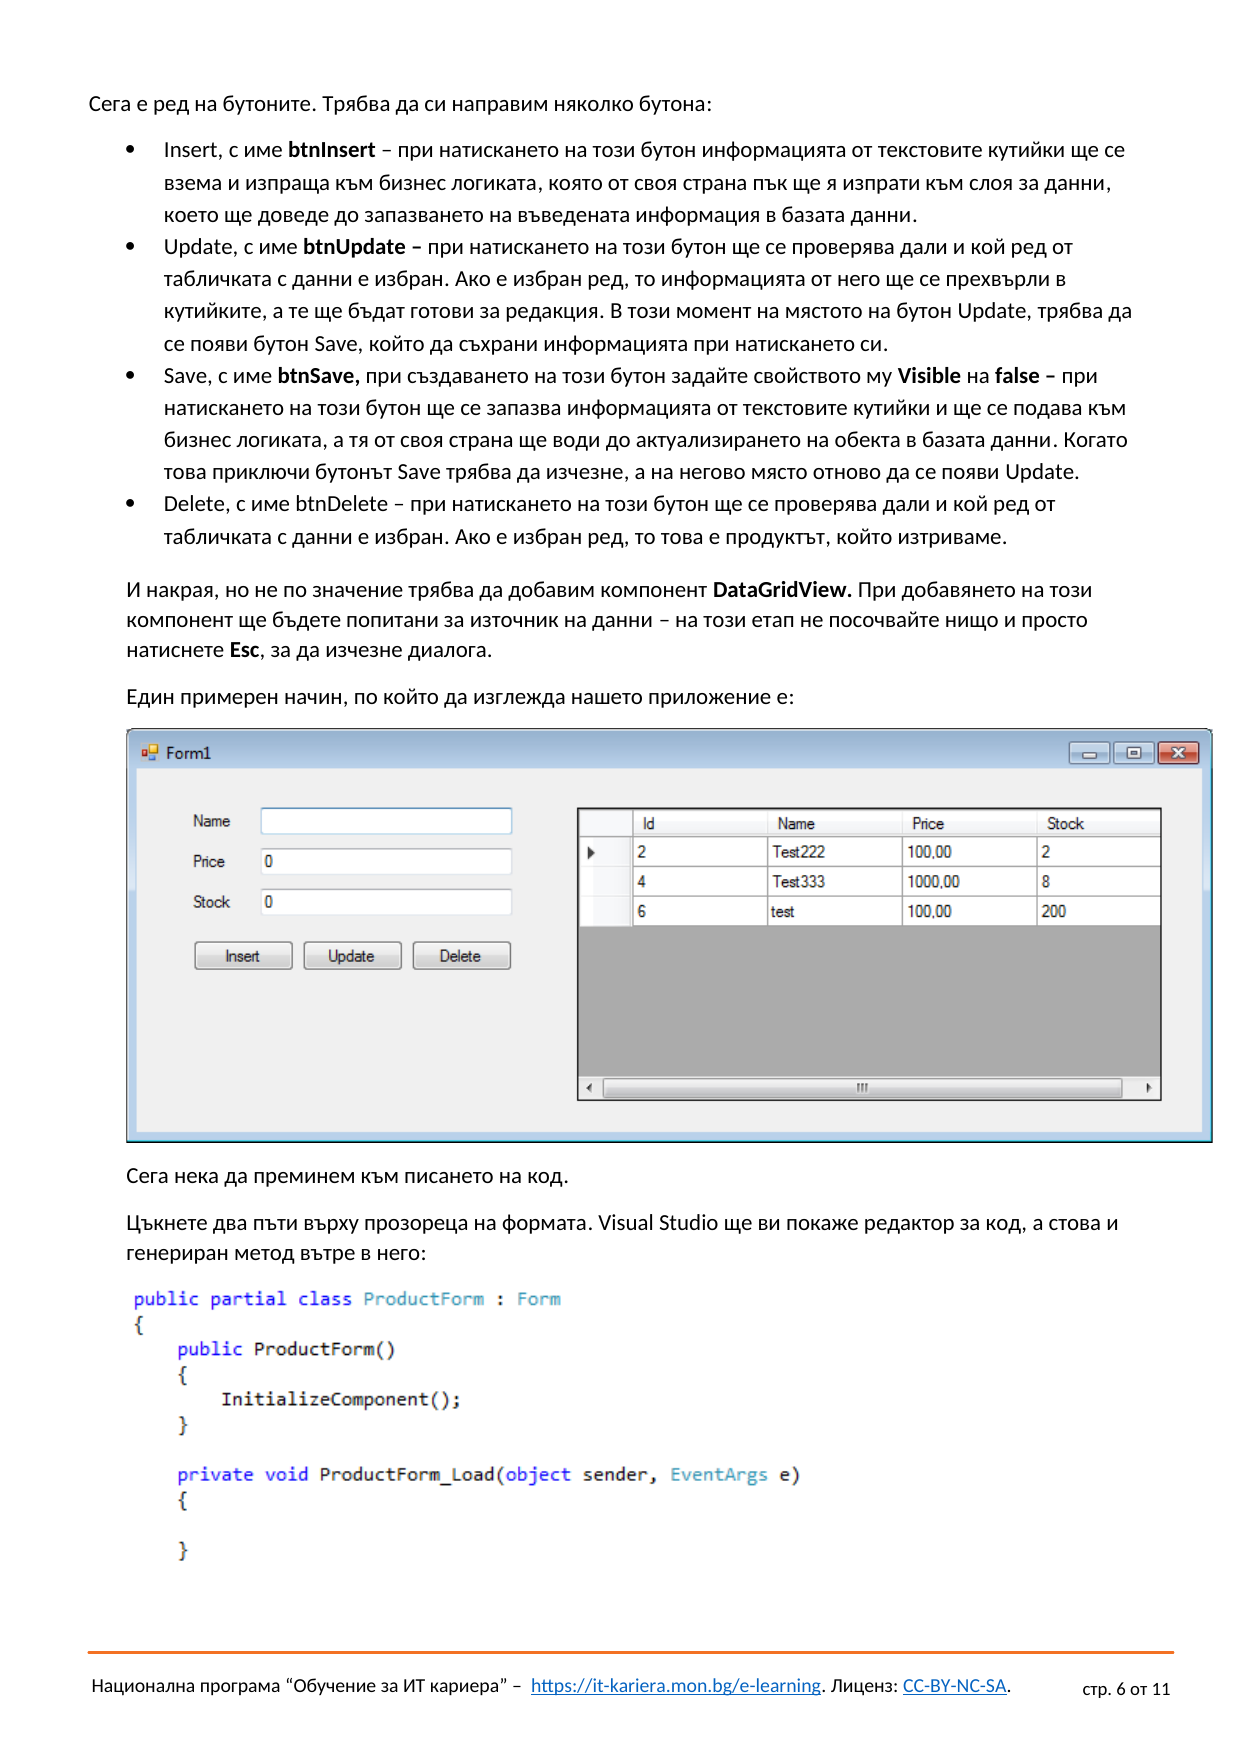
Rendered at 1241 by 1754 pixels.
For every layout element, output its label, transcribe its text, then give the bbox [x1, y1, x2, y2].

picture [126, 728, 1213, 1143]
list Save, с име btnSave, при създаването на този бутон задайте свойството му Visible на false – при натискането на този бутон ще се запазва информацията от текстовите кутийки и ще се подава към бизнес логиката, а тя от своя страна ще води до актуализирането на обекта в базата данни. Когато това приключи бутонът Save трябва да изчезне, а на негово място отново да се появи Update. [126, 361, 1152, 485]
list Delete, с име btnDelete – при натискането на този бутон ще се проверява дали и кой ред от табличката с данни е избран. Ако е избран ред, то това е продуктът, който изтриваме. [126, 489, 1152, 550]
list Insert, с име btnInsert – при натискането на този бутон информацията от текстовите кутийки ще се взема и изпраща към бизнес логиката, която от своя страна пък ще я изпрати към слоя за данни, което ще доведе до запазването на въведената информация в базата данни. [126, 136, 1152, 228]
list Update, с име btnUpdate – при натискането на този бутон ще се проверява дали и кой ред от табличката с данни е избран. Ако е избран ред, то информацията от него ще се прехвърли в кутийките, а те ще бъдат готови за редакция. В този момент на мястото на бутон Update, трябва да се появи бутон Save, който да съхрани информацията при натискането си. [126, 232, 1152, 357]
text Един примерен начин, по който да изглежда нашето приложение е: [126, 682, 1152, 710]
text Цъкнете два пъти върху прозореца на формата. Visual Studio ще ви покаже редактор за код, а стова и генериран метод вътре в него: [126, 1208, 1152, 1266]
text Сега нека да преминем към писането на код. [126, 1161, 1152, 1189]
text И накрая, но не по значение трябва да добавим компонент DataGridView. При добавянето на този компонент ще бъдете попитани за източник на данни – на този етап не посочвайте нищо и просто натиснете Esc, за да изчезне диалога. [126, 575, 1152, 663]
picture [126, 1285, 825, 1575]
text Сега е ред на бутоните. Трябва да си направим няколко бутона: [89, 89, 1152, 117]
